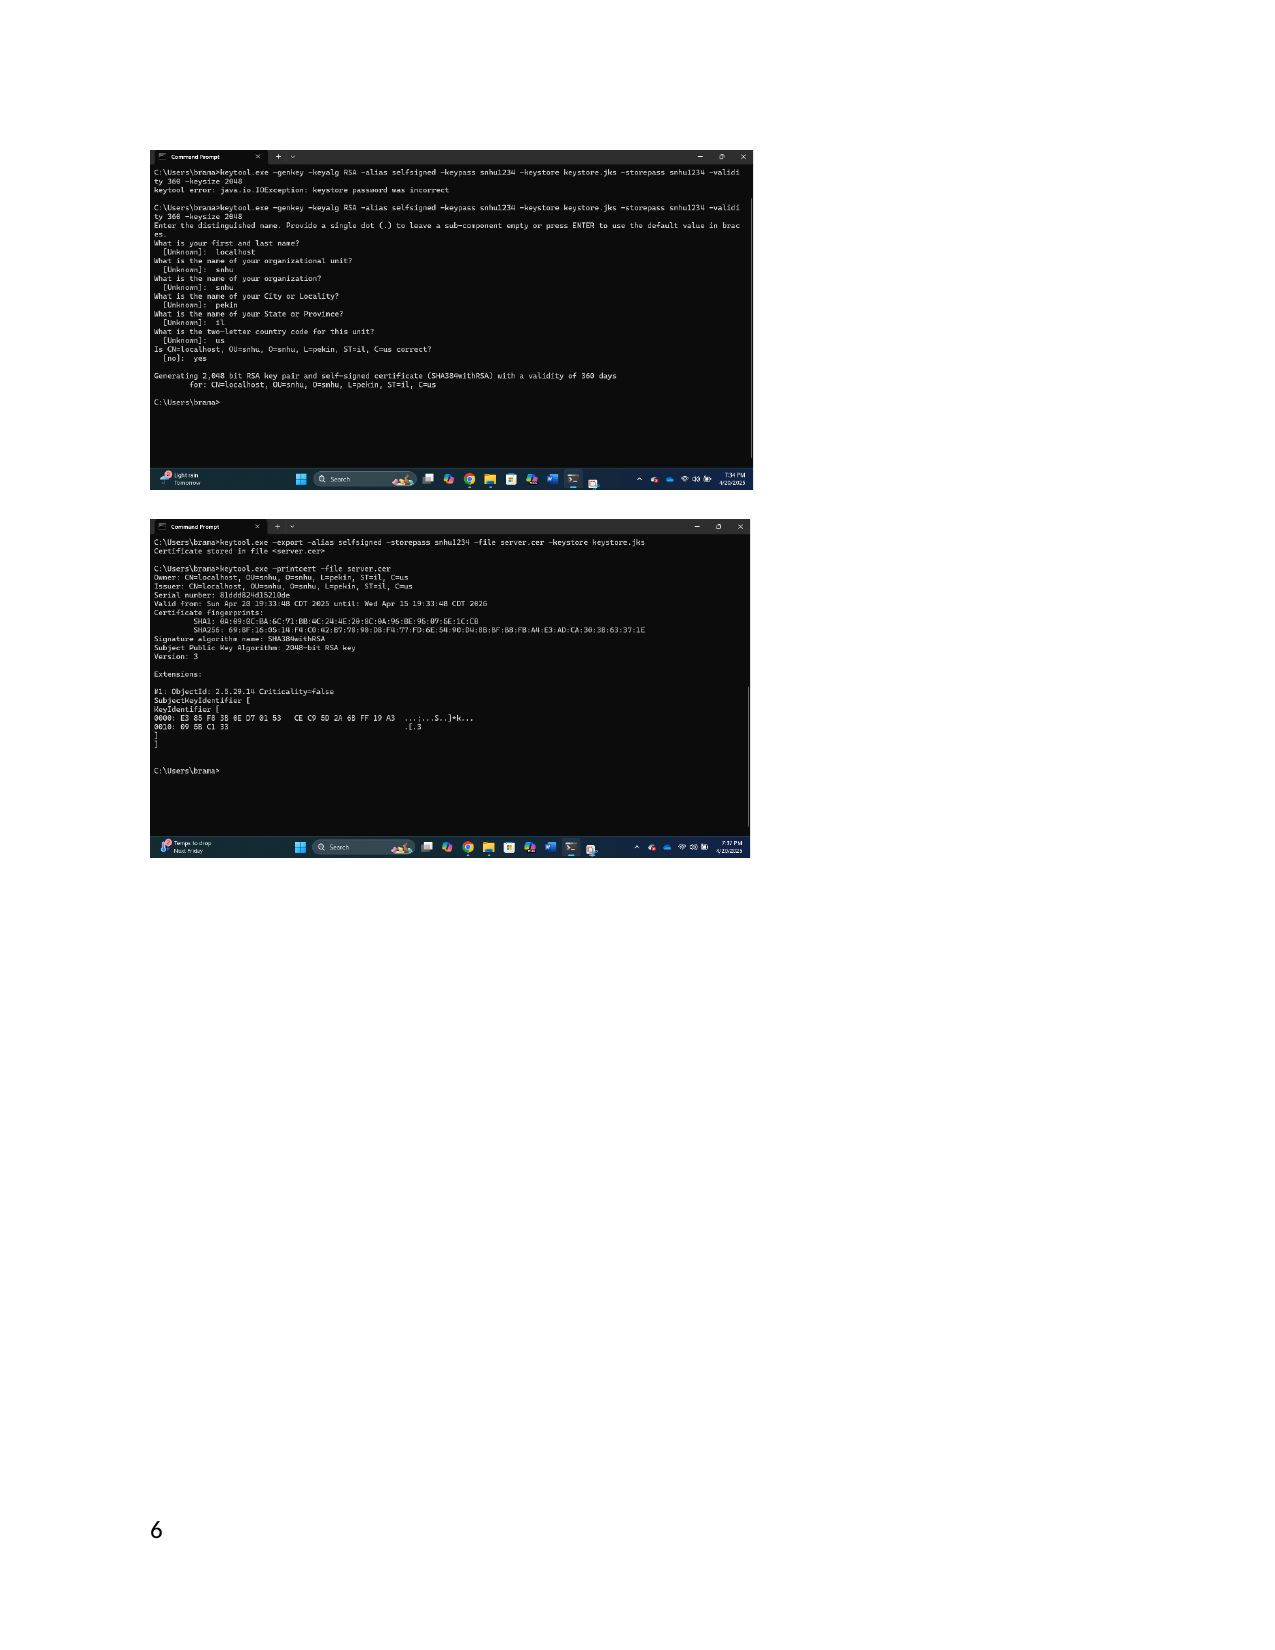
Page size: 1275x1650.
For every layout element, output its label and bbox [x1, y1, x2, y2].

picture [150, 150, 754, 490]
picture [150, 519, 750, 858]
